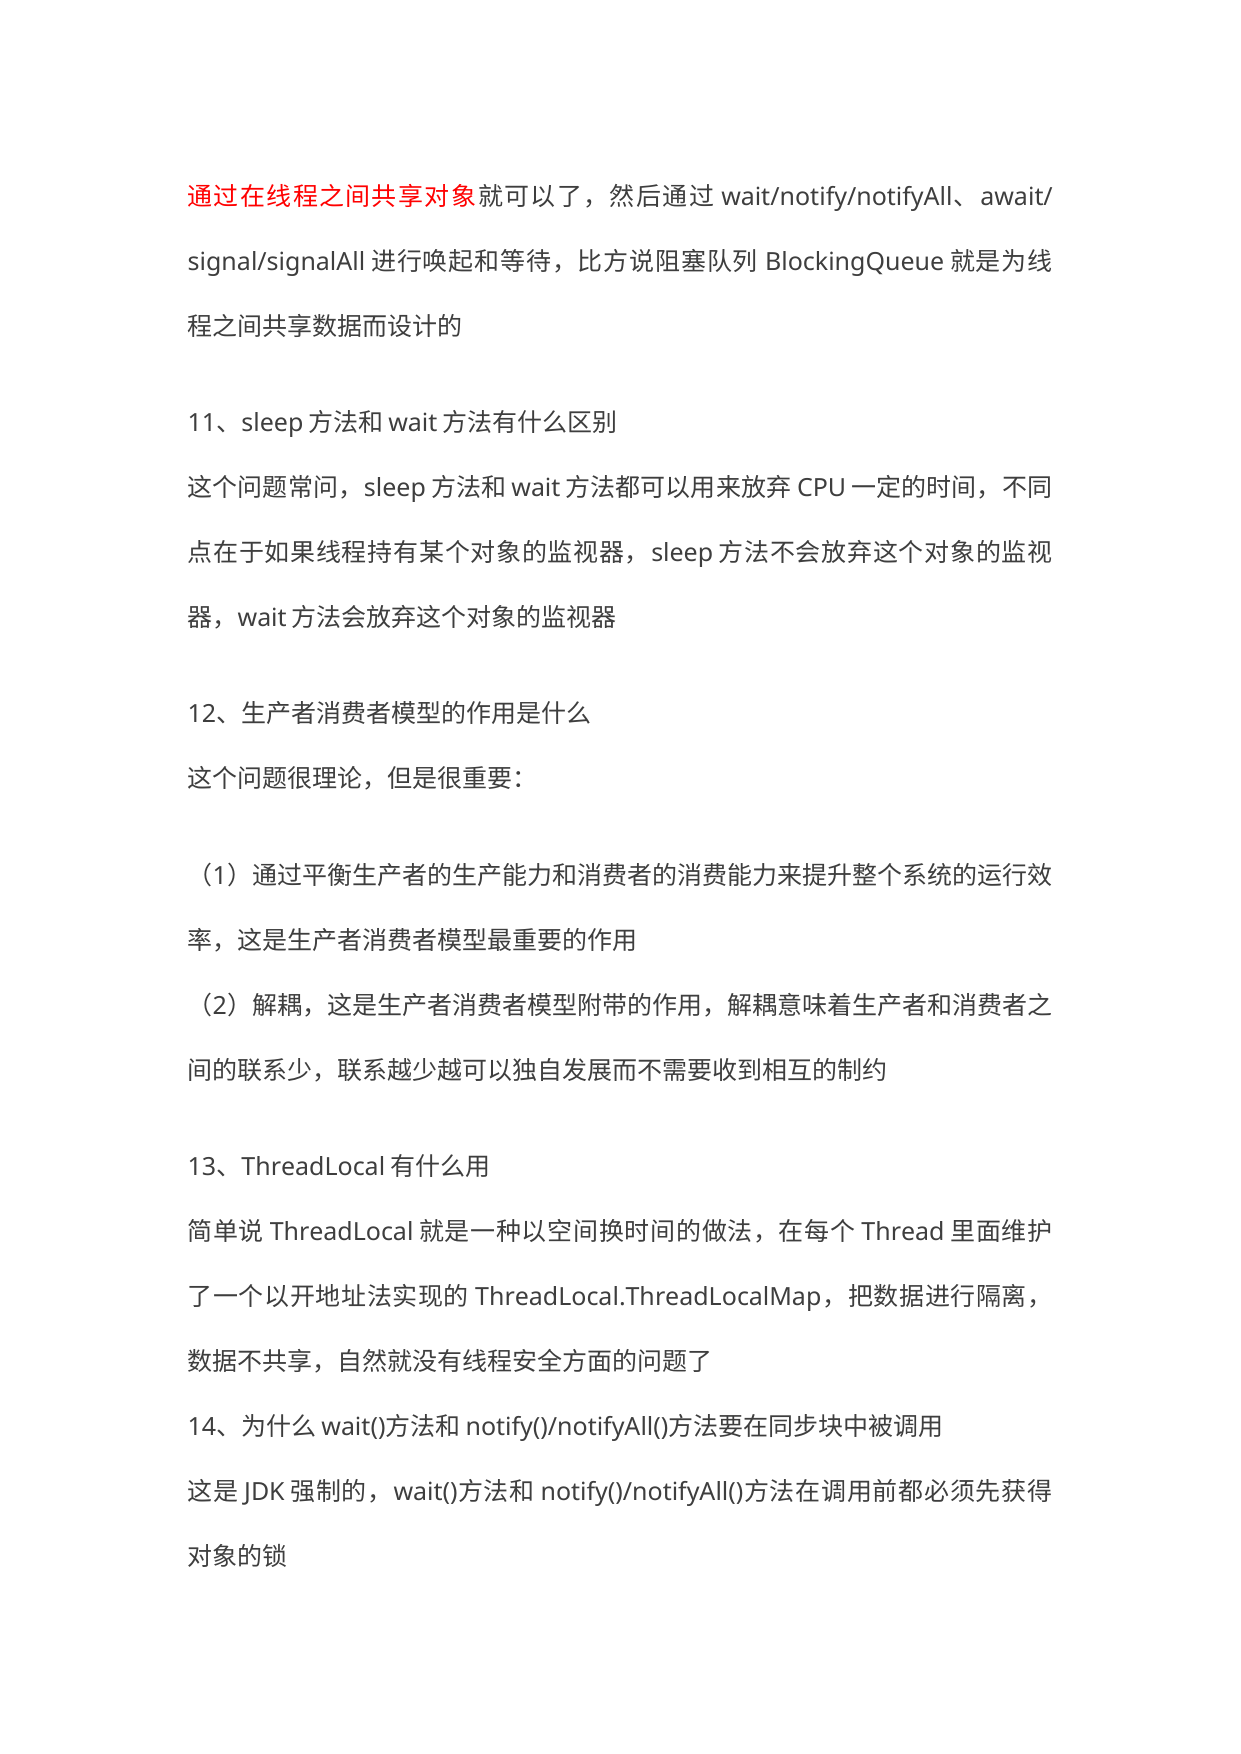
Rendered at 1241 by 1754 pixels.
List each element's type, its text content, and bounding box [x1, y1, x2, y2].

text 11、sleep方法和wait方法有什么区别 [187, 388, 1053, 453]
text 通过在线程之间共享对象就可以了，然后通过wait/notify/notifyAll、await/signal/signalAll进行唤起和等待，比方说阻塞队列BlockingQueue就是为线程之间共享数据而设计的 [187, 162, 1053, 357]
text 这个问题常问，sleep方法和wait方法都可以用来放弃CPU一定的时间，不同点在于如果线程持有某个对象的监视器，sleep方法不会放弃这个对象的监视器，wait方法会放弃这个对象的监视器 [187, 453, 1053, 648]
text 简单说ThreadLocal就是一种以空间换时间的做法，在每个Thread里面维护了一个以开地址法实现的ThreadLocal.ThreadLocalMap，把数据进行隔离，数据不共享，自然就没有线程安全方面的问题了 [187, 1197, 1053, 1392]
text （1）通过平衡生产者的生产能力和消费者的消费能力来提升整个系统的运行效率，这是生产者消费者模型最重要的作用 [187, 841, 1053, 971]
text 这是JDK强制的，wait()方法和notify()/notifyAll()方法在调用前都必须先获得对象的锁 [187, 1457, 1053, 1587]
text 这个问题很理论，但是很重要： [187, 744, 1053, 809]
text 12、生产者消费者模型的作用是什么 [187, 679, 1053, 744]
text （2）解耦，这是生产者消费者模型附带的作用，解耦意味着生产者和消费者之间的联系少，联系越少越可以独自发展而不需要收到相互的制约 [187, 971, 1053, 1101]
text 13、ThreadLocal有什么用 [187, 1132, 1053, 1197]
text 14、为什么wait()方法和notify()/notifyAll()方法要在同步块中被调用 [187, 1392, 1053, 1457]
